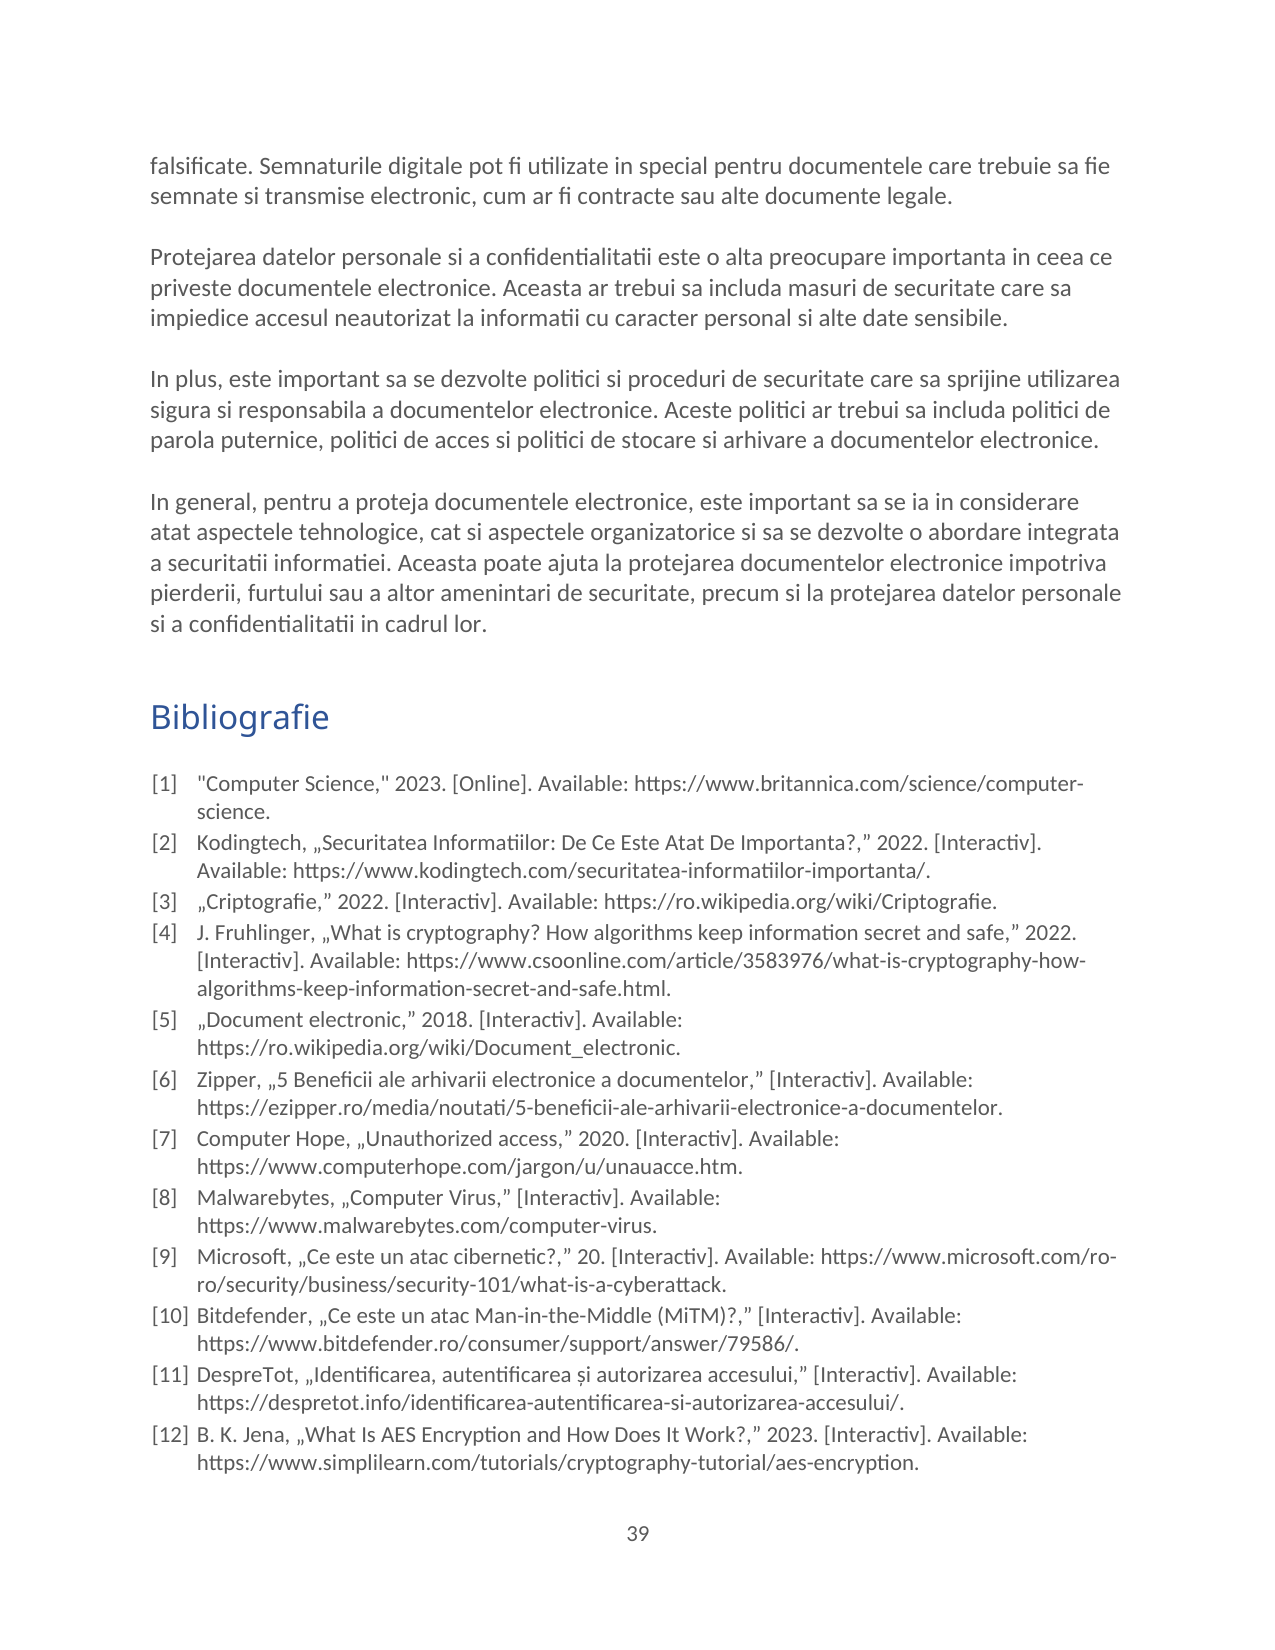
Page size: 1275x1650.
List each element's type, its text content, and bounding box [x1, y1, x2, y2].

text In plus, este important sa se dezvolte politici si proceduri de securitate care sa sprijine utilizarea sigura si responsabila a documentelor electronice. Aceste politici ar trebui sa includa politici de parola puternice, politici de acces si politici de stocare si arhivare a documentelor electronice. [150, 364, 1125, 455]
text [150, 150, 1125, 211]
text Protejarea datelor personale si a confidentialitatii este o alta preocupare importanta in ceea ce priveste documentele electronice. Aceasta ar trebui sa includa masuri de securitate care sa impiedice accesul neautorizat la informatii cu caracter personal si alte date sensibile. [150, 242, 1125, 333]
text In general, pentru a proteja documentele electronice, este important sa se ia in considerare atat aspectele tehnologice, cat si aspectele organizatorice si sa se dezvolte o abordare integrata a securitatii informatiei. Aceasta poate ajuta la protejarea documentelor electronice impotriva pierderii, furtului sau a altor amenintari de securitate, precum si la protejarea datelor personale si a confidentialitatii in cadrul lor. [150, 486, 1125, 638]
